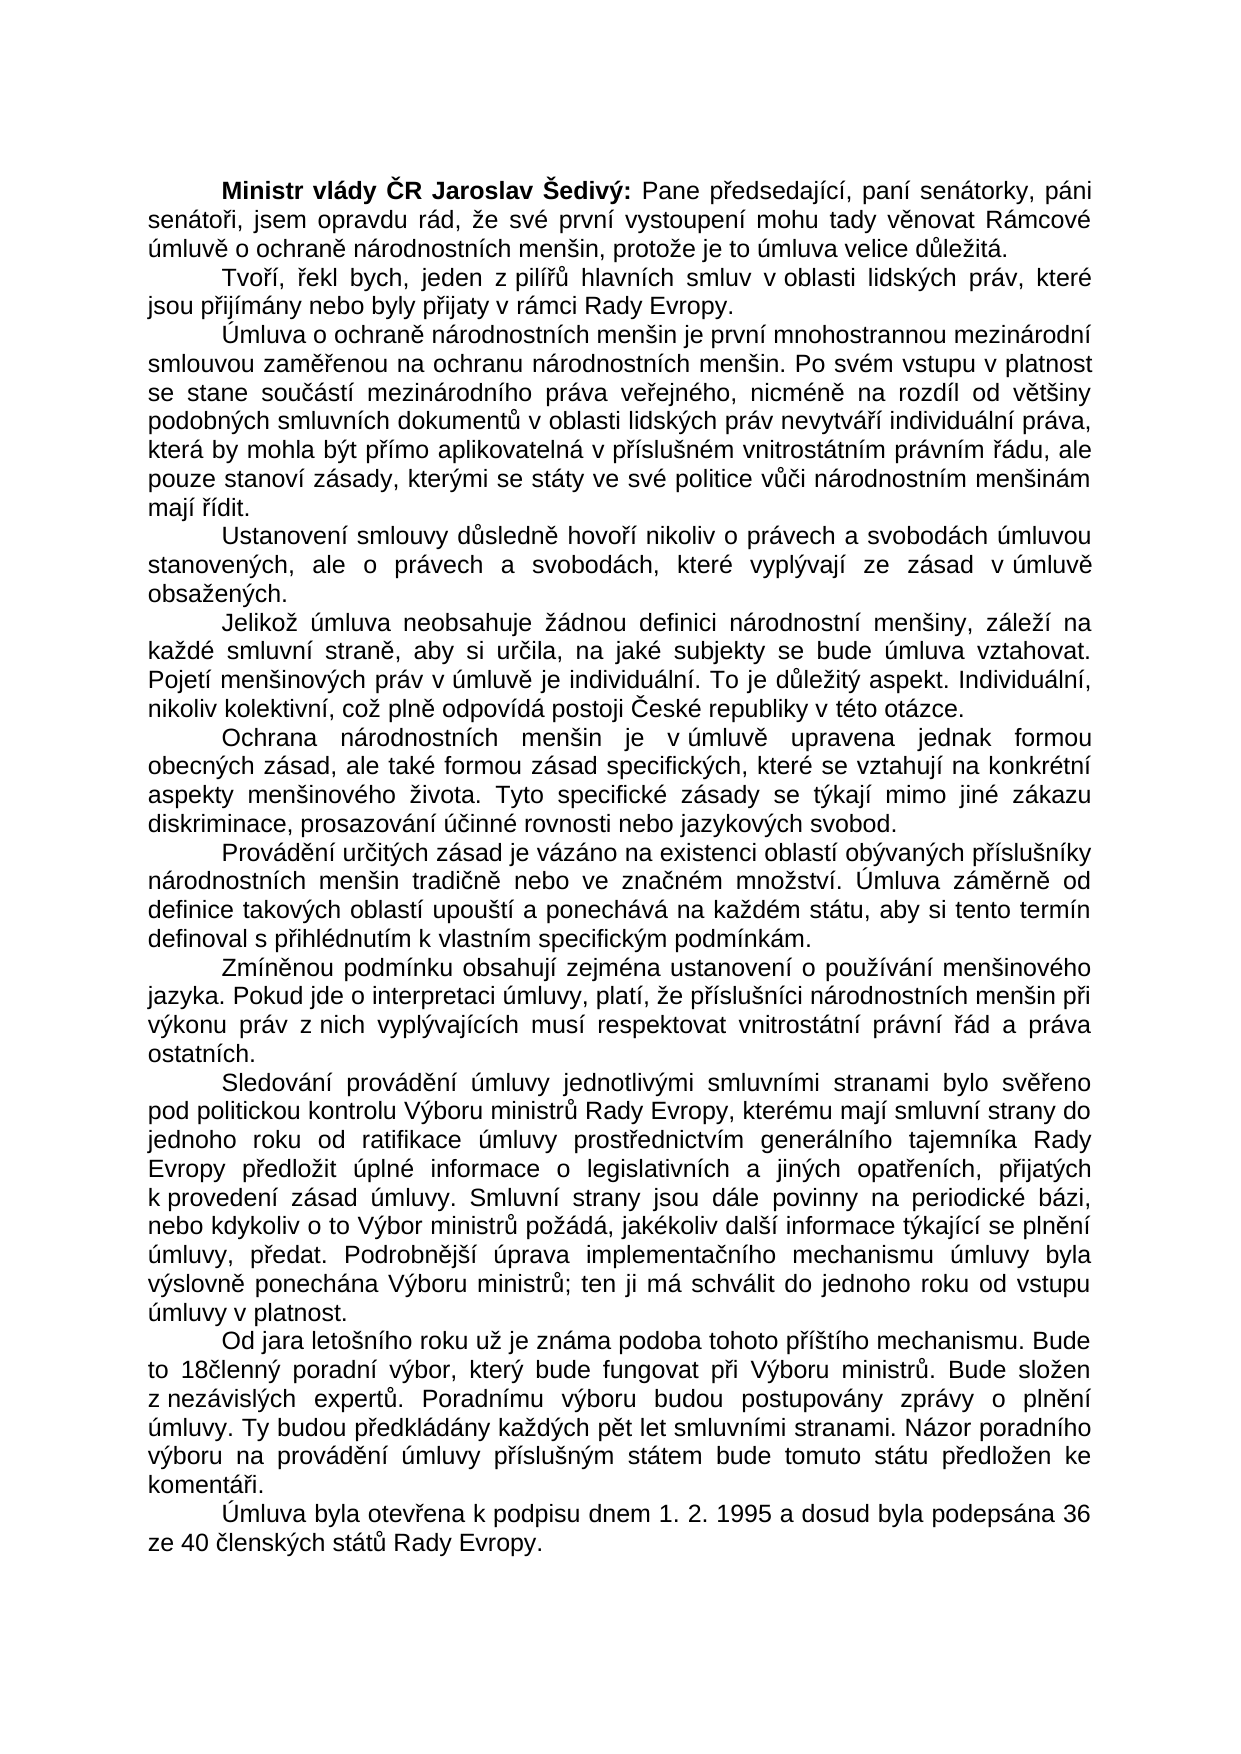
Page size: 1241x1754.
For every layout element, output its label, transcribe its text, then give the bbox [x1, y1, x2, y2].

text Sledování provádění úmluvy jednotlivými smluvními stranami bylo svěřeno pod politickou kontrolu Výboru ministrů Rady Evropy, kterému mají smluvní strany do jednoho roku od ratifikace úmluvy prostřednictvím generálního tajemníka Rady Evropy předložit úplné informace o legislativních a jiných opatřeních, přijatých k provedení zásad úmluvy. Smluvní strany jsou dále povinny na periodické bázi, nebo kdykoliv o to Výbor ministrů požádá, jakékoliv další informace týkající se plnění úmluvy, předat. Podrobnější úprava implementačního mechanismu úmluvy byla výslovně ponechána Výboru ministrů; ten ji má schválit do jednoho roku od vstupu úmluvy v platnost. [148, 1068, 1093, 1326]
text Ustanovení smlouvy důsledně hovoří nikoliv o právech a svobodách úmluvou stanovených, ale o právech a svobodách, které vyplývají ze zásad v úmluvě obsažených. [148, 521, 1093, 608]
text Ochrana národnostních menšin je v úmluvě upravena jednak formou obecných zásad, ale také formou zásad specifických, které se vztahují na konkrétní aspekty menšinového života. Tyto specifické zásady se týkají mimo jiné zákazu diskriminace, prosazování účinné rovnosti nebo jazykových svobod. [148, 723, 1093, 838]
text Provádění určitých zásad je vázáno na existenci oblastí obývaných příslušníky národnostních menšin tradičně nebo ve značném množství. Úmluva záměrně od definice takových oblastí upouští a ponechává na každém státu, aby si tento termín definoval s přihlédnutím k vlastním specifickým podmínkám. [148, 838, 1093, 953]
text Úmluva byla otevřena k podpisu dnem 1. 2. 1995 a dosud byla podepsána 36 ze 40 členských států Rady Evropy. [148, 1499, 1093, 1556]
text Úmluva o ochraně národnostních menšin je první mnohostrannou mezinárodní smlouvou zaměřenou na ochranu národnostních menšin. Po svém vstupu v platnost se stane součástí mezinárodního práva veřejného, nicméně na rozdíl od většiny podobných smluvních dokumentů v oblasti lidských práv nevytváří individuální práva, která by mohla být přímo aplikovatelná v příslušném vnitrostátním právním řádu, ale pouze stanoví zásady, kterými se státy ve své politice vůči národnostním menšinám mají řídit. [148, 320, 1093, 521]
text Ministr vlády ČR Jaroslav Šedivý: Pane předsedající, paní senátorky, páni senátoři, jsem opravdu rád, že své první vystoupení mohu tady věnovat Rámcové úmluvě o ochraně národnostních menšin, protože je to úmluva velice důležitá. [148, 176, 1093, 263]
text Tvoří, řekl bych, jeden z pilířů hlavních smluv v oblasti lidských práv, které jsou přijímány nebo byly přijaty v rámci Rady Evropy. [148, 263, 1093, 320]
text Zmíněnou podmínku obsahují zejména ustanovení o používání menšinového jazyka. Pokud jde o interpretaci úmluvy, platí, že příslušníci národnostních menšin při výkonu práv z nich vyplývajících musí respektovat vnitrostátní právní řád a práva ostatních. [148, 953, 1093, 1068]
text Jelikož úmluva neobsahuje žádnou definici národnostní menšiny, záleží na každé smluvní straně, aby si určila, na jaké subjekty se bude úmluva vztahovat. Pojetí menšinových práv v úmluvě je individuální. To je důležitý aspekt. Individuální, nikoliv kolektivní, což plně odpovídá postoji České republiky v této otázce. [148, 608, 1093, 723]
text Od jara letošního roku už je známa podoba tohoto příštího mechanismu. Bude to 18členný poradní výbor, který bude fungovat při Výboru ministrů. Bude složen z nezávislých expertů. Poradnímu výboru budou postupovány zprávy o plnění úmluvy. Ty budou předkládány každých pět let smluvními stranami. Názor poradního výboru na provádění úmluvy příslušným státem bude tomuto státu předložen ke komentáři. [148, 1326, 1093, 1499]
